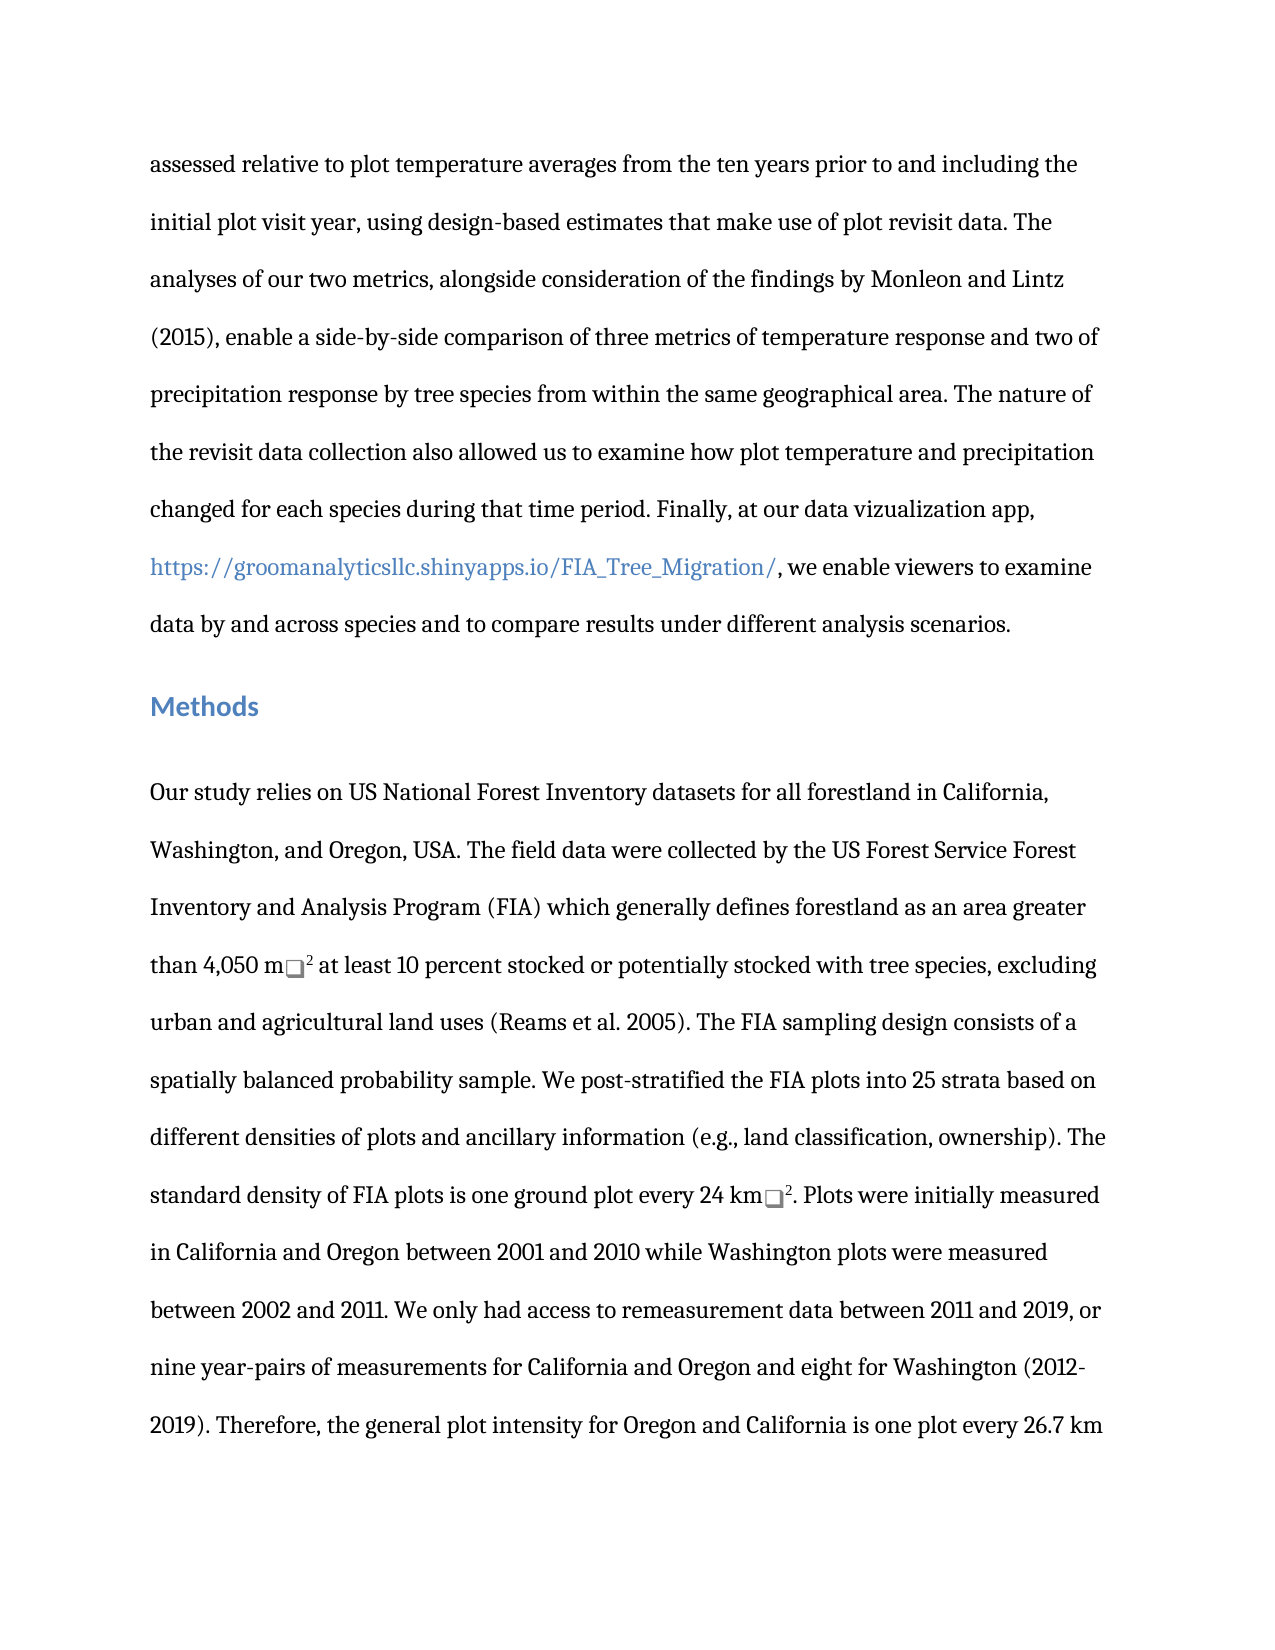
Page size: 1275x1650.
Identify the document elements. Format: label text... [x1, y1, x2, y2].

subtitle Methods [150, 688, 1125, 724]
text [150, 150, 1125, 639]
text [150, 778, 1125, 1439]
